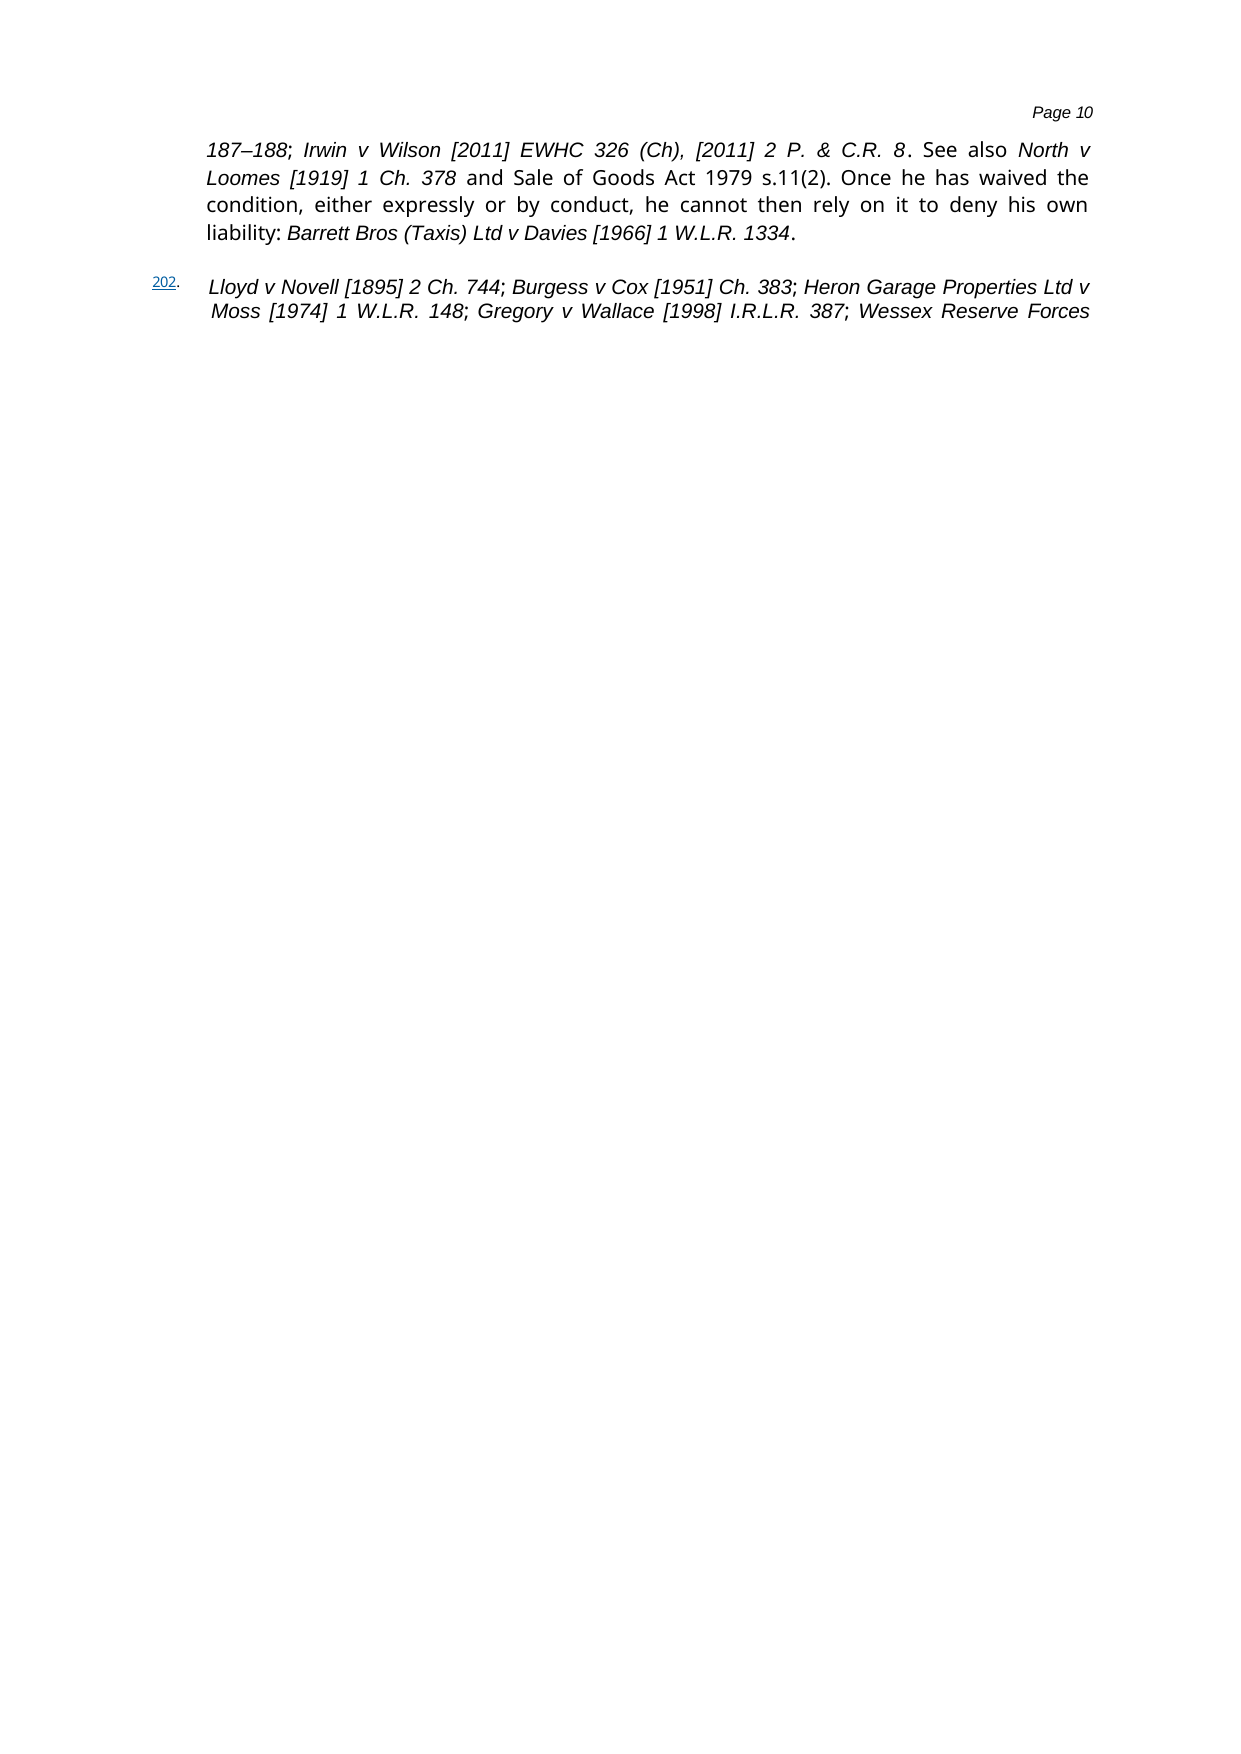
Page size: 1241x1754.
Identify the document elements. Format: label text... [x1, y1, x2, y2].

text 202. Lloyd v Novell [1895] 2 Ch. 744; Burgess v Cox [1951] Ch. 383; Heron Garage Properties Ltd v [148, 276, 1090, 299]
text 187–188; Irwin v Wilson [2011] EWHC 326 (Ch), [2011] 2 P. & C.R. 8. See also North v Loomes [1919] 1 Ch. 378 and Sale of Goods Act 1979 s.11(2). Once he has waived the condition, either expressly or by conduct, he cannot then rely on it to deny his own liability: Barrett Bros (Taxis) Ltd v Davies [1966] 1 W.L.R. 1334. [206, 135, 1090, 247]
text Moss [1974] 1 W.L.R. 148; Gregory v Wallace [1998] I.R.L.R. 387; Wessex Reserve Forces [148, 299, 1090, 323]
